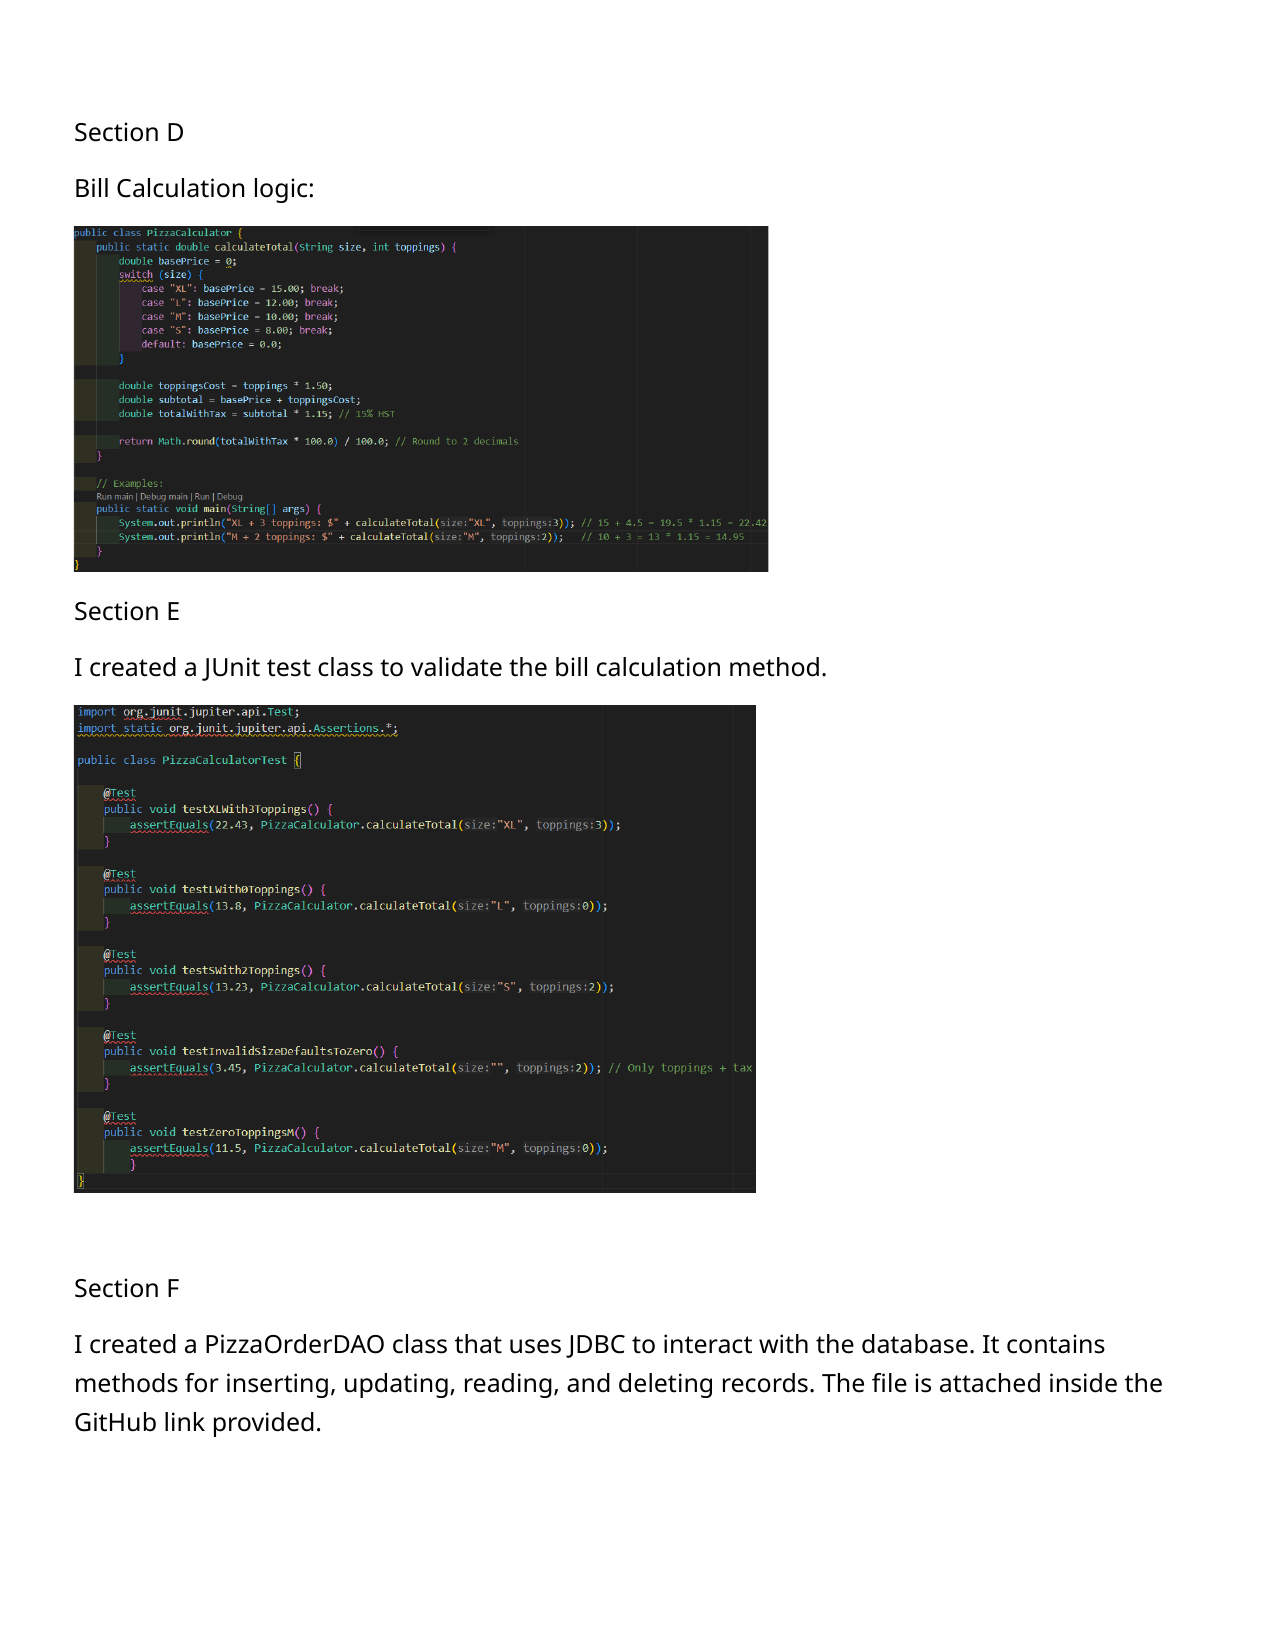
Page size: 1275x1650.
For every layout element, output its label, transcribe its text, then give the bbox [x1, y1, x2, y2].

text Bill Calculation logic: [74, 171, 1196, 205]
text I created a JUnit test class to validate the bill calculation method. [74, 649, 1196, 683]
text I created a PizzaOrderDAO class that uses JDBC to interact with the database. It contains methods for inserting, updating, reading, and deleting records. The file is attached inside the GitHub link provided. [74, 1326, 1196, 1439]
picture [73, 226, 769, 572]
text Section D [74, 115, 1196, 149]
text Section E [74, 594, 1196, 628]
text Section F [74, 1270, 1196, 1304]
picture [73, 705, 756, 1193]
